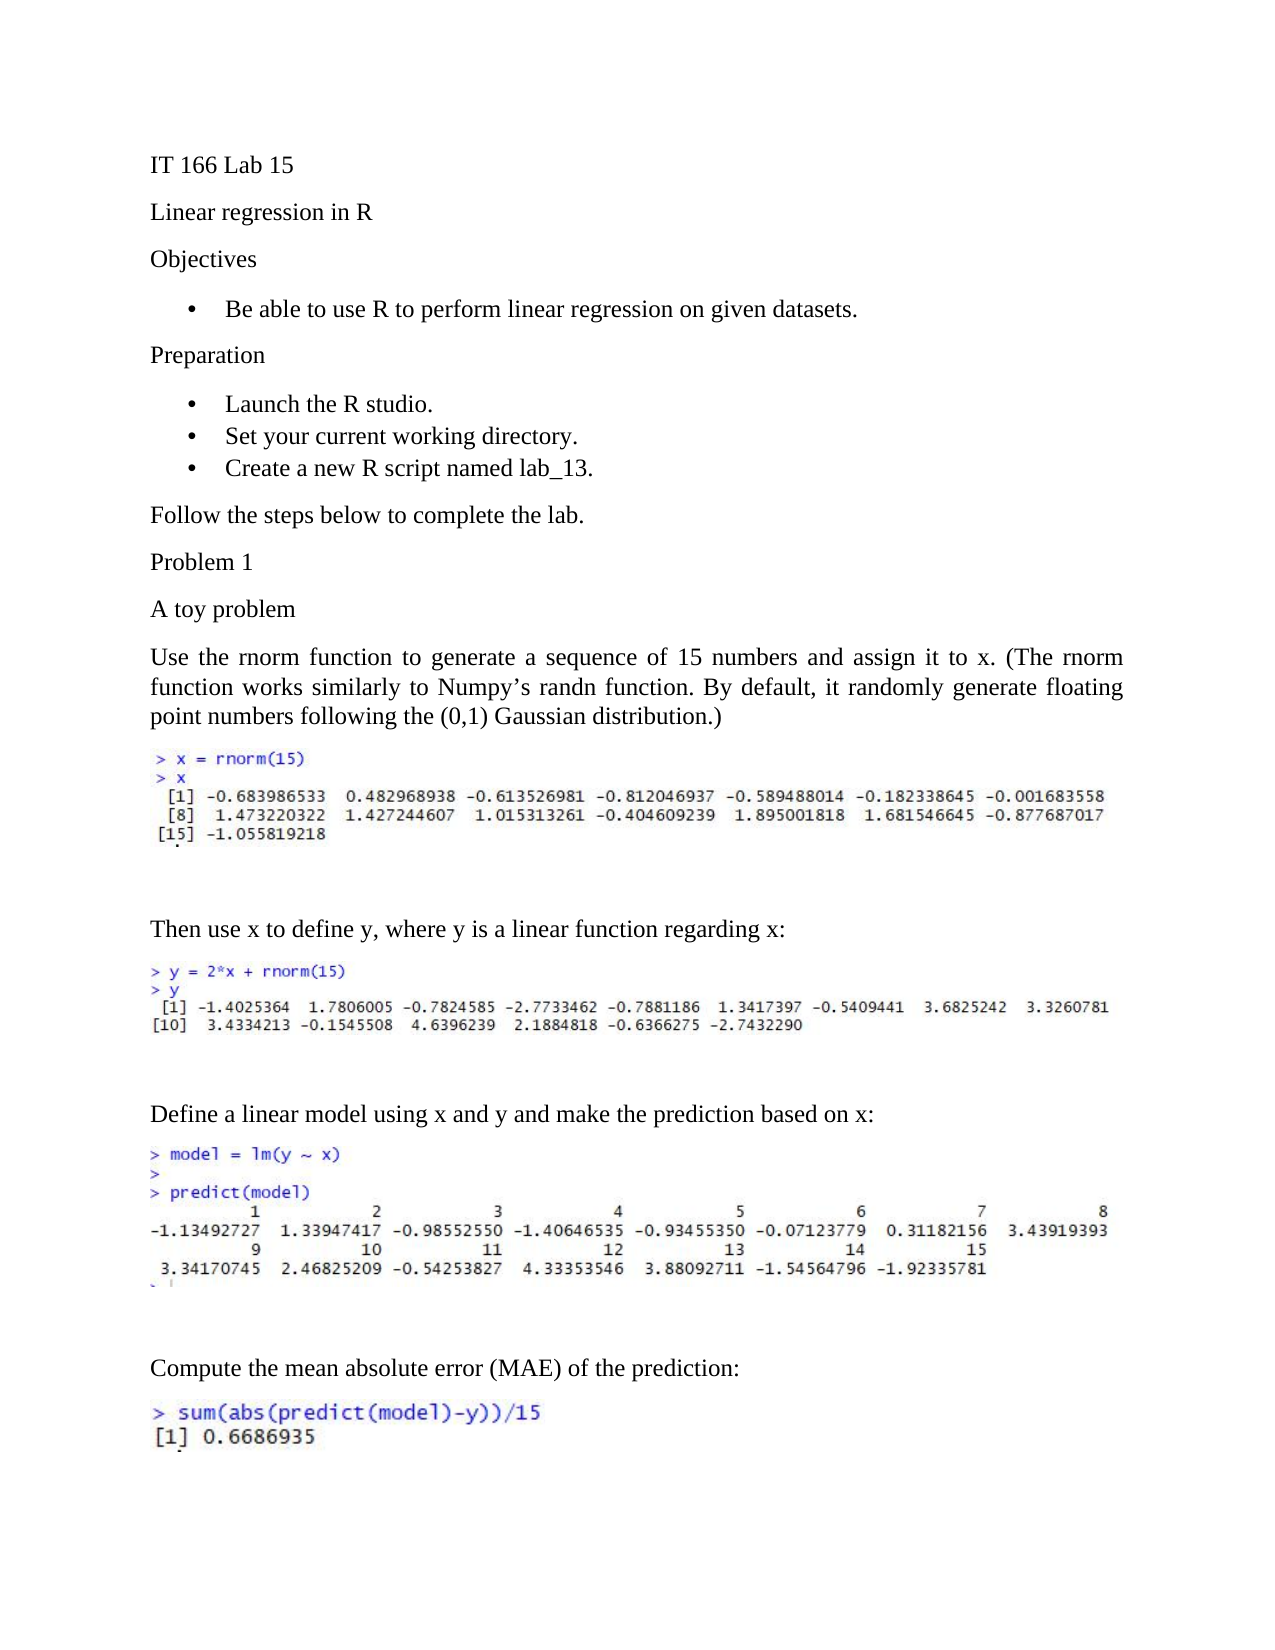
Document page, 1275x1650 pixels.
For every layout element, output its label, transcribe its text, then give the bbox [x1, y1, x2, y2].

text Use the rnorm function to generate a sequence of 15 numbers and assign it to x. (The rnorm function works similarly to Numpy’s randn function. By default, it randomly generate floating point numbers following the (0,1) Gaussian distribution.) [150, 642, 1125, 730]
picture [150, 1146, 1125, 1287]
list Create a new R script named lab_13. [187, 453, 1125, 482]
picture [150, 1399, 546, 1452]
text Problem 1 [150, 547, 1125, 576]
text Linear regression in R [150, 197, 1125, 225]
list Launch the R studio. [187, 388, 1125, 417]
text Compute the mean absolute error (MAE) of the prediction: [150, 1353, 1125, 1381]
text Then use x to define y, where y is a linear function regarding x: [150, 914, 1125, 943]
picture [150, 748, 1125, 847]
picture [150, 961, 1125, 1035]
text Objectives [150, 244, 1125, 273]
text Define a linear model using x and y and make the prediction based on x: [150, 1099, 1125, 1128]
list Set your current working directory. [187, 421, 1125, 449]
list Be able to use R to perform linear regression on given datasets. Preparation [150, 294, 858, 368]
text A toy problem [150, 594, 1125, 623]
text IT 166 Lab 15 [150, 150, 1125, 178]
text Follow the steps below to complete the lab. [150, 500, 1125, 528]
